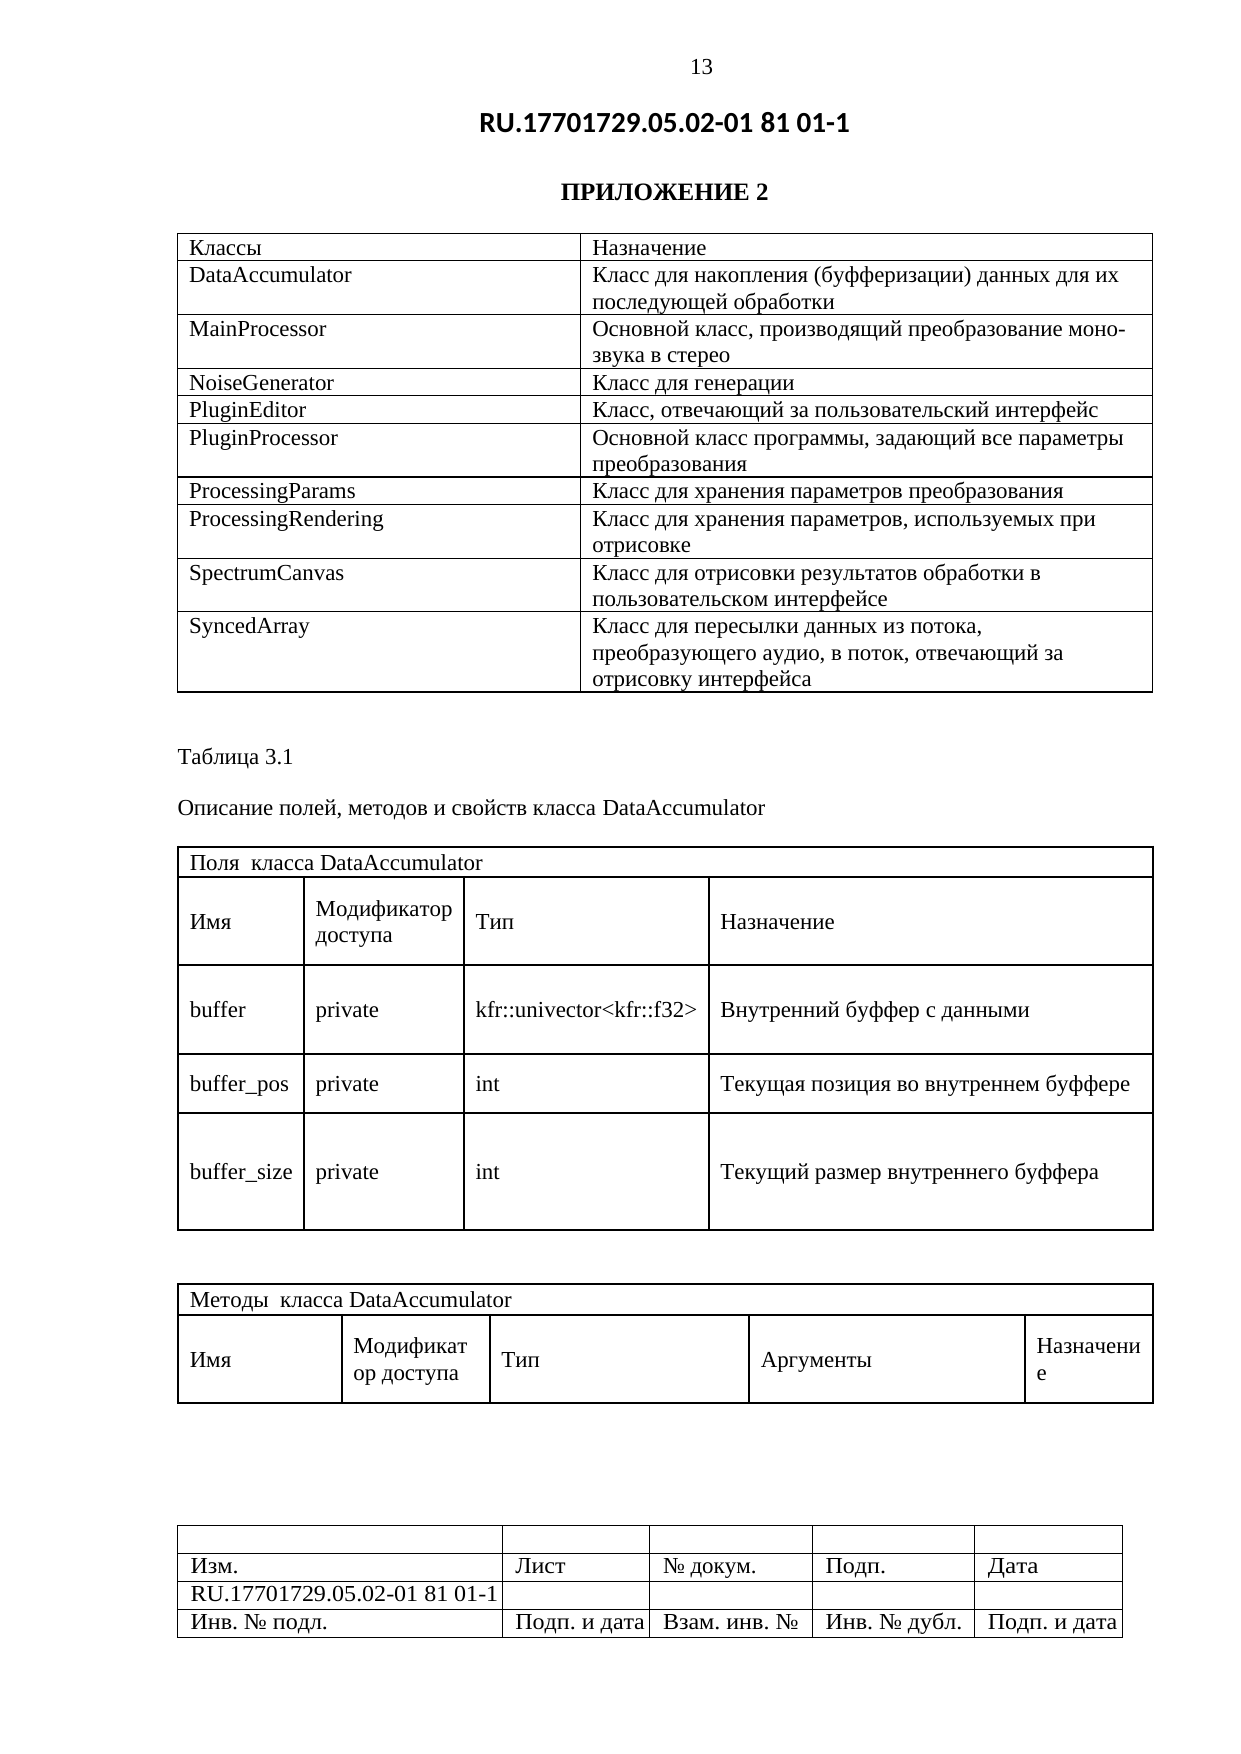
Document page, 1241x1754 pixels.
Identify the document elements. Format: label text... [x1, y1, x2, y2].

table_cell PluginEditor [178, 396, 580, 423]
table_cell ProcessingRendering [178, 505, 580, 557]
table_cell kfr::univector<kfr::f32> [465, 966, 708, 1053]
table_cell private [305, 1055, 463, 1112]
table_header Классы [178, 234, 580, 260]
table_header Назначение [581, 234, 1152, 260]
table_cell Класс для хранения параметров преобразования [581, 478, 1152, 504]
table_cell Класс для отрисовки результатов обработки в пользовательском интерфейсе [581, 559, 1152, 611]
table_cell SpectrumCanvas [178, 559, 580, 611]
table_header Методы класса DataAccumulator [179, 1285, 1152, 1314]
table_cell Основной класс, производящий преобразование моно-звука в стерео [581, 315, 1152, 368]
table_cell Текущая позиция во внутреннем буффере [710, 1055, 1152, 1112]
table_cell Имя [179, 1316, 341, 1402]
table_cell Класс, отвечающий за пользовательский интерфейс [581, 396, 1152, 423]
table_cell private [305, 966, 463, 1053]
table_cell buffer_pos [179, 1055, 303, 1112]
table_cell Назначение [1026, 1316, 1152, 1402]
table_cell Имя [179, 878, 303, 964]
table_cell Класс для пересылки данных из потока, преобразующего аудио, в поток, отвечающий за отрисовку интерфейса [581, 612, 1152, 691]
table_cell PluginProcessor [178, 424, 580, 476]
table_cell NoiseGenerator [178, 369, 580, 395]
table_cell Модификатор доступа [343, 1316, 489, 1402]
table_cell int [465, 1055, 708, 1112]
table_cell MainProcessor [178, 315, 580, 368]
table_cell Основной класс программы, задающий все параметры преобразования [581, 424, 1152, 476]
table_cell Текущий размер внутреннего буффера [710, 1114, 1152, 1228]
table_header Поля класса DataAccumulator [179, 848, 1152, 876]
table_cell Аргументы [750, 1316, 1024, 1402]
table_cell ProcessingParams [178, 478, 580, 504]
table_cell Тип [465, 878, 708, 964]
table_cell SyncedArray [178, 612, 580, 691]
table_cell private [305, 1114, 463, 1228]
table_cell DataAccumulator [178, 261, 580, 314]
text Описание полей, методов и свойств класса DataAccumulator [177, 794, 1152, 821]
table_cell buffer_size [179, 1114, 303, 1228]
table_cell Назначение [710, 878, 1152, 964]
table_cell Класс для генерации [581, 369, 1152, 395]
table_cell int [465, 1114, 708, 1228]
table_cell Внутренний буффер с данными [710, 966, 1152, 1053]
table_cell Модификатор доступа [305, 878, 463, 964]
table_cell Класс для накопления (буфферизации) данных для их последующей обработки [581, 261, 1152, 314]
table_cell Класс для хранения параметров, используемых при отрисовке [581, 505, 1152, 557]
table_cell Тип [491, 1316, 748, 1402]
text Таблица 3.1 [177, 743, 1152, 770]
subtitle ПРИЛОЖЕНИЕ 2 [177, 177, 1152, 206]
table_cell buffer [179, 966, 303, 1053]
